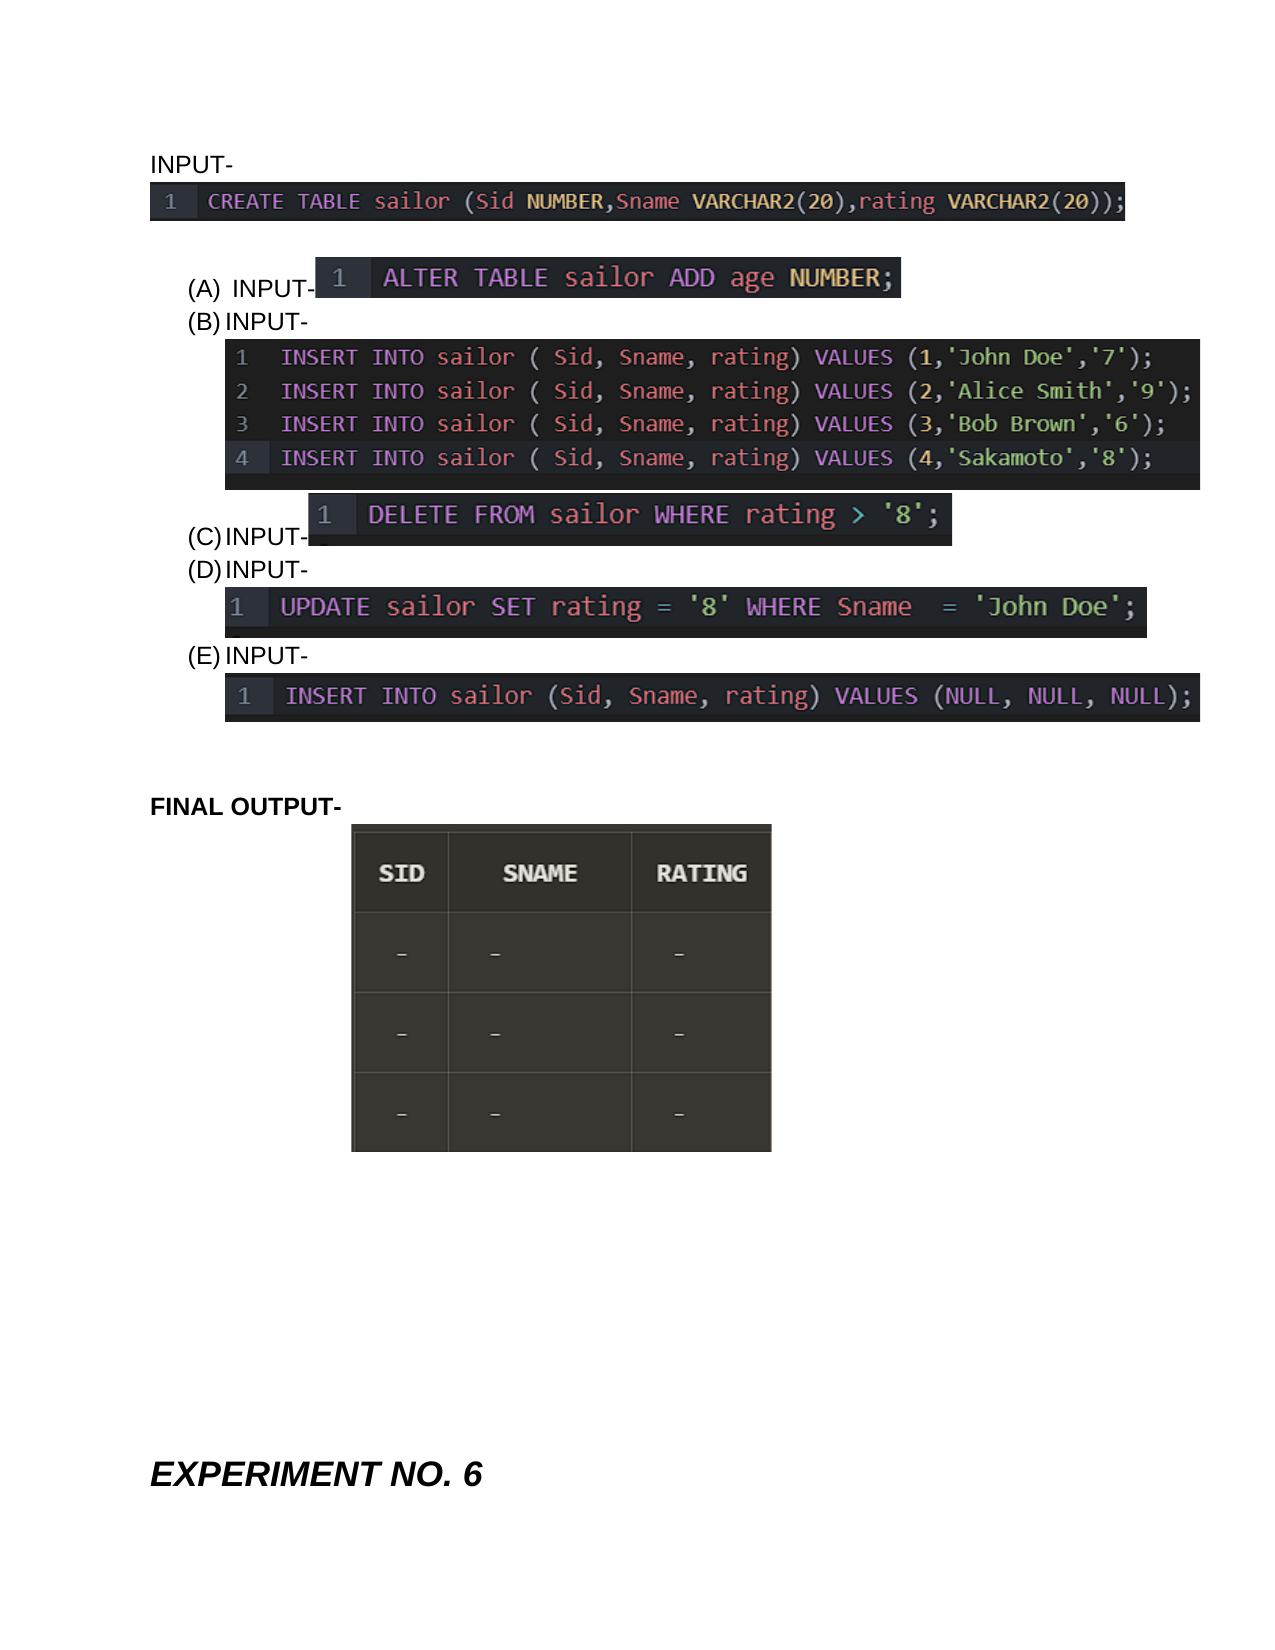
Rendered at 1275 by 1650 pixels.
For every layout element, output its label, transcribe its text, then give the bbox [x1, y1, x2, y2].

text EXPERIMENT NO. 6 [150, 1453, 1125, 1493]
picture [315, 257, 902, 298]
picture [225, 587, 1147, 638]
picture [225, 339, 1200, 490]
picture [351, 824, 772, 1152]
text FINAL OUTPUT- [150, 792, 1125, 820]
picture [150, 182, 1125, 221]
picture [225, 673, 1200, 722]
text INPUT- [150, 150, 1125, 182]
picture [308, 493, 953, 546]
